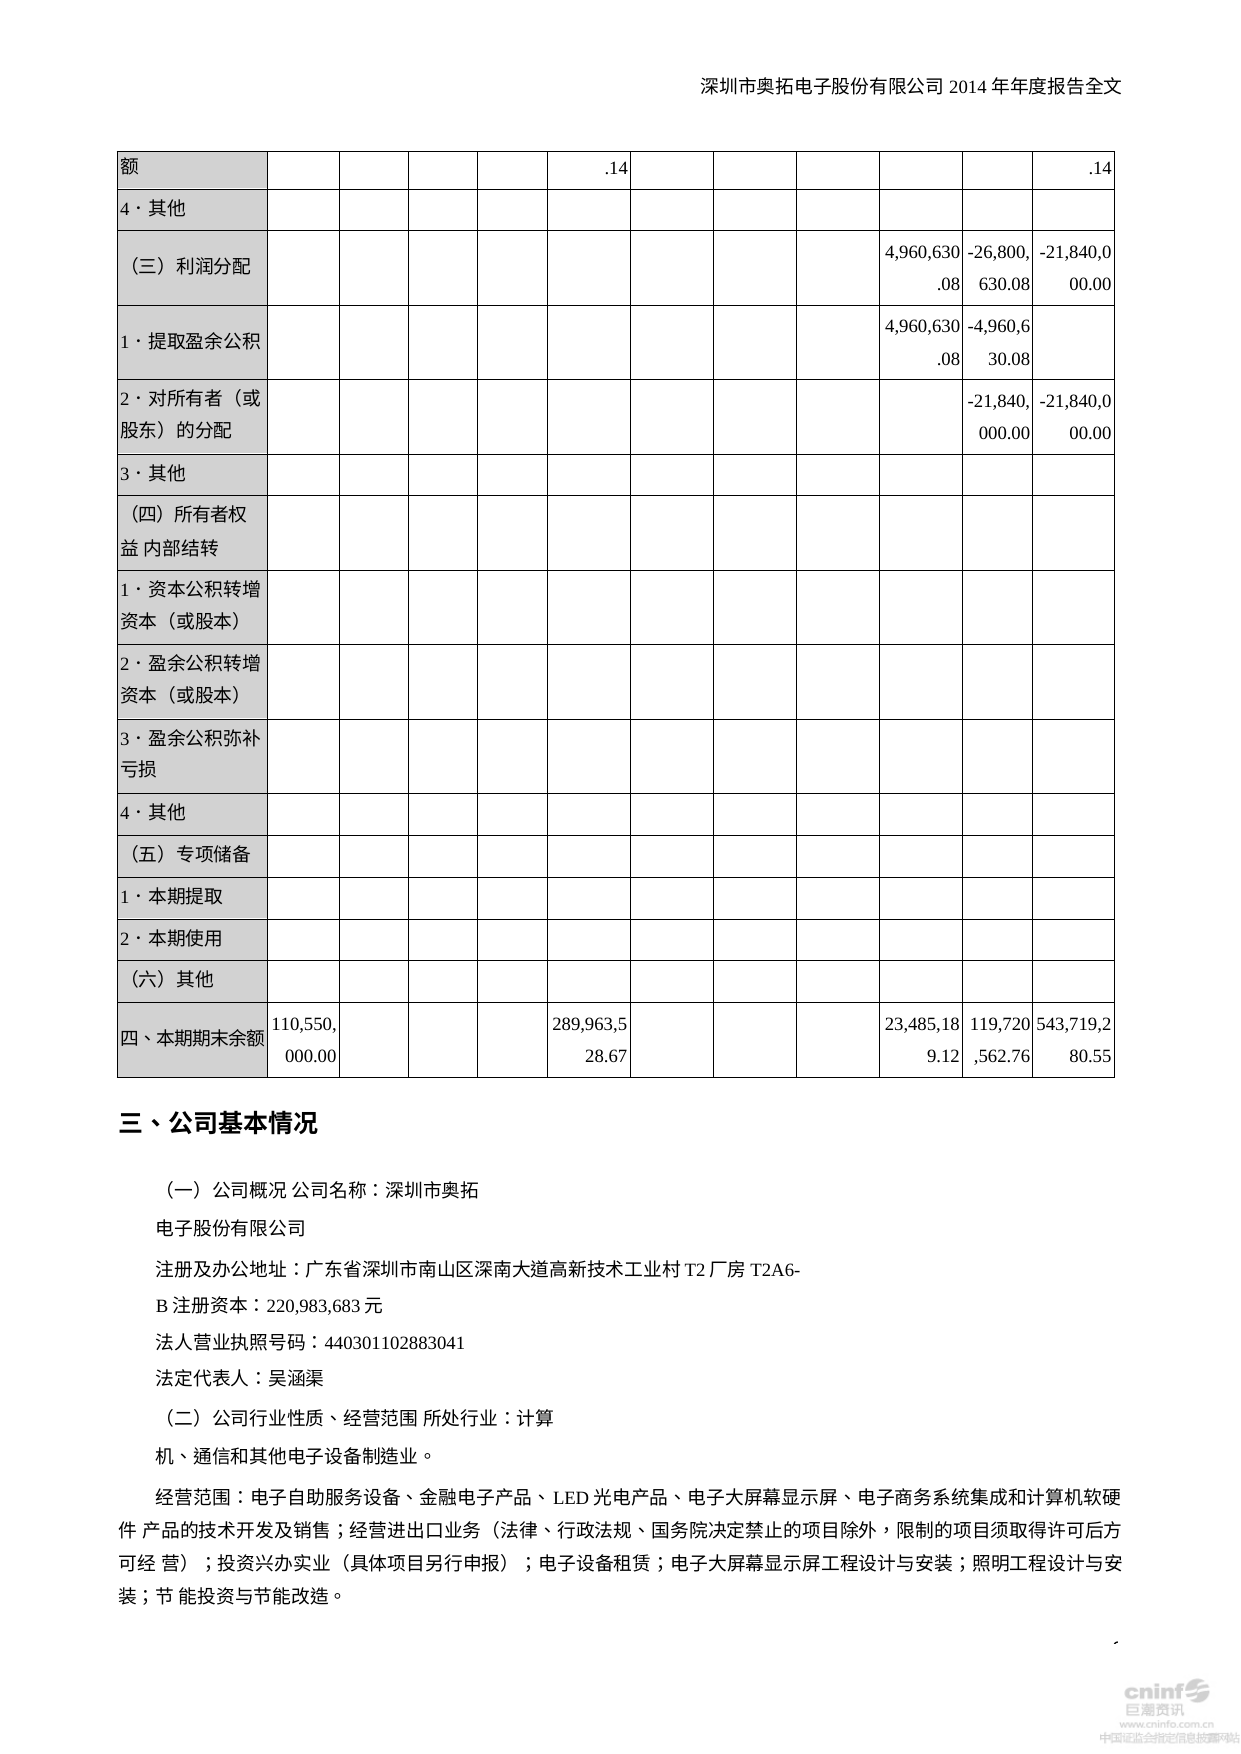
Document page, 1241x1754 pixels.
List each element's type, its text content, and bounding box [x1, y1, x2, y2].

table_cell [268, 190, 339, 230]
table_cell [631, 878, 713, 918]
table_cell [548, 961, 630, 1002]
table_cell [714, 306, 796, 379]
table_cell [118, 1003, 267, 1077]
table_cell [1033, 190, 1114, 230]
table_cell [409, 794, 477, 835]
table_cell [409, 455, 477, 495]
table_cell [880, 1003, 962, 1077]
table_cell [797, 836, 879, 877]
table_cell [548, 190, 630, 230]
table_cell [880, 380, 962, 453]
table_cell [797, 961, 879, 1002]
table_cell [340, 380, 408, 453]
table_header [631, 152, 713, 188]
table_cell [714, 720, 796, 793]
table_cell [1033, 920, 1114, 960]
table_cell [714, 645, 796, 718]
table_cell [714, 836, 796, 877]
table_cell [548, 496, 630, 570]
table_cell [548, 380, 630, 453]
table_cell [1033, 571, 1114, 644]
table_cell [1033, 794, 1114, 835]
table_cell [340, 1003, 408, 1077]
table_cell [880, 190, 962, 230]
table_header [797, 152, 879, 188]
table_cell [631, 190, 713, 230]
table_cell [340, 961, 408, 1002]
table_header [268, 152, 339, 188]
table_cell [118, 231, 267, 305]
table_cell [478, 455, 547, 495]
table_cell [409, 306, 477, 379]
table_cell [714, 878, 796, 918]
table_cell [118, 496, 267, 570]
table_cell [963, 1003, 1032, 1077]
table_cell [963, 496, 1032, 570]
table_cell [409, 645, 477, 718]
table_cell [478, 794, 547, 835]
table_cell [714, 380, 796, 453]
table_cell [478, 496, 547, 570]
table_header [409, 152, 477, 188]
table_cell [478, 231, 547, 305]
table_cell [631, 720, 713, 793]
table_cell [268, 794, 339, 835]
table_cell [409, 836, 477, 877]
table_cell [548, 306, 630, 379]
text （一）公司概况 公司名称：深圳市奥拓电子股份有限公司 [156, 1178, 495, 1241]
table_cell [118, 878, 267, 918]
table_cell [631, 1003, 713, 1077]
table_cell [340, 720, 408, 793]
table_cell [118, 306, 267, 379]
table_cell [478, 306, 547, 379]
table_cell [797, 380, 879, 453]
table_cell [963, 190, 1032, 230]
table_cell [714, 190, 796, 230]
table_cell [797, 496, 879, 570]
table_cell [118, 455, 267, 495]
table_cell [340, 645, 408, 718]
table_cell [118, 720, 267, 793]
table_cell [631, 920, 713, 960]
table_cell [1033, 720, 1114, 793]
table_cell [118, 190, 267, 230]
text 法人营业执照号码：440301102883041 法定代表人：吴涵渠 [156, 1330, 467, 1391]
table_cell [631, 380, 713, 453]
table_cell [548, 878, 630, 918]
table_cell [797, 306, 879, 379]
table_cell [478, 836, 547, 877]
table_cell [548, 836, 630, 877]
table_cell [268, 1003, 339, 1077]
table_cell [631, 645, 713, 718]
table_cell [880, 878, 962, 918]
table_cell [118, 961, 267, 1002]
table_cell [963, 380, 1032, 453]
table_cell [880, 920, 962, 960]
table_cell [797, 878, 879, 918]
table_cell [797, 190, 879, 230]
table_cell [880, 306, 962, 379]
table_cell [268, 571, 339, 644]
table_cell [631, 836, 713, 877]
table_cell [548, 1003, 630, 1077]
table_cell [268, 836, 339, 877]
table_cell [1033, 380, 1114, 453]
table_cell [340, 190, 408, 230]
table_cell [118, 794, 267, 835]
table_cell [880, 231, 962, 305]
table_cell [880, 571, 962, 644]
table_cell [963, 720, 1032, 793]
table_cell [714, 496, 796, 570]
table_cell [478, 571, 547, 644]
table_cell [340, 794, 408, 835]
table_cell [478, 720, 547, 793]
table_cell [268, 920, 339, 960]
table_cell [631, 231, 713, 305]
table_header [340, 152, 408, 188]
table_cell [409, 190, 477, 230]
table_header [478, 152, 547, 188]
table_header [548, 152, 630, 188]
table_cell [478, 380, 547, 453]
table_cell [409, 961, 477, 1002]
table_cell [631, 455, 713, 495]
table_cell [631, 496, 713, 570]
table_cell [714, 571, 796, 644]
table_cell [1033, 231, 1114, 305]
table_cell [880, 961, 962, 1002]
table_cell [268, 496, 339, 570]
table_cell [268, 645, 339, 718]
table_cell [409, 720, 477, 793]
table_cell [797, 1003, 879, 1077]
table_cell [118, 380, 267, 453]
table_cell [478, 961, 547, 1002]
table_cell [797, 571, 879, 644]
subtitle 三、公司基本情况 [118, 1106, 1240, 1140]
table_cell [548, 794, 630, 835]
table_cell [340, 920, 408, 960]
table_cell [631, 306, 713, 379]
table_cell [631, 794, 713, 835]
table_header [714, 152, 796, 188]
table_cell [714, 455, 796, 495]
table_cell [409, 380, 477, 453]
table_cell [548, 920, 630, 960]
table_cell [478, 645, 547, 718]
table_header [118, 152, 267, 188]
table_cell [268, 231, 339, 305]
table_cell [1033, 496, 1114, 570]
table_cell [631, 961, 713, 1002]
text 经营范围：电子自助服务设备、金融电子产品、LED光电产品、电子大屏幕显示屏、电子商务系统集成和计算机软硬件 产品的技术开发及销售；经营进出口业务（法律、行政法规、国务院决定禁止的项目除外，限制的项目须取得许可后方可经 营）；投资兴办实业（具体项目另行申报）；电子设备租赁；电子大屏幕显示屏工程设计与安装；照明工程设计与安装；节 能投资与节能改造。 [118, 1484, 1122, 1609]
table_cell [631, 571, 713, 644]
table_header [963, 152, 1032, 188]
picture [1099, 1673, 1241, 1754]
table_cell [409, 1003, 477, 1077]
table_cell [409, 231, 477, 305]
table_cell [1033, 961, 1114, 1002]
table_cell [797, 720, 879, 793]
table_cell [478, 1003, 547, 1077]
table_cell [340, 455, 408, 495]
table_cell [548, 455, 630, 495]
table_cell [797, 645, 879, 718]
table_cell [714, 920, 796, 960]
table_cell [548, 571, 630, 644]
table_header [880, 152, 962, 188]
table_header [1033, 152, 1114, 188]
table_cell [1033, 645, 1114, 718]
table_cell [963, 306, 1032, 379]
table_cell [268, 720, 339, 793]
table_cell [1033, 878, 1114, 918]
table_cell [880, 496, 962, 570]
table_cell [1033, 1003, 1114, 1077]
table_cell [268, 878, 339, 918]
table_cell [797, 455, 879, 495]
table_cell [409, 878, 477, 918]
text （二）公司行业性质、经营范围 所处行业：计算机、通信和其他电子设备制造业。 [156, 1406, 570, 1469]
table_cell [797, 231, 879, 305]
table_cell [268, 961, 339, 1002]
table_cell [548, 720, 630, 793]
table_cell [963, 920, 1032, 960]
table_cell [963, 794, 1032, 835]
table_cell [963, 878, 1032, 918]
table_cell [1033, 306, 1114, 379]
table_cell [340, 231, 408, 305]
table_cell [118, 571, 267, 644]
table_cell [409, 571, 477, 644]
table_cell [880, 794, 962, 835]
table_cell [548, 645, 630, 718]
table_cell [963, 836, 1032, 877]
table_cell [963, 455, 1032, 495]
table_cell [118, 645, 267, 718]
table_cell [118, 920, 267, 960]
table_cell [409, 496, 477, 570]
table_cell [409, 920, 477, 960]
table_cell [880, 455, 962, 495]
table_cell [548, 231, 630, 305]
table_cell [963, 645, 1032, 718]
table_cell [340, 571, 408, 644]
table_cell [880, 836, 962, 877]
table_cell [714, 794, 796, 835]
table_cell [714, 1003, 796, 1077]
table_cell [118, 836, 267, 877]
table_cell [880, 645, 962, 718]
text 注册及办公地址：广东省深圳市南山区深南大道高新技术工业村T2厂房T2A6-B 注册资本：220,983,683元 [156, 1256, 803, 1317]
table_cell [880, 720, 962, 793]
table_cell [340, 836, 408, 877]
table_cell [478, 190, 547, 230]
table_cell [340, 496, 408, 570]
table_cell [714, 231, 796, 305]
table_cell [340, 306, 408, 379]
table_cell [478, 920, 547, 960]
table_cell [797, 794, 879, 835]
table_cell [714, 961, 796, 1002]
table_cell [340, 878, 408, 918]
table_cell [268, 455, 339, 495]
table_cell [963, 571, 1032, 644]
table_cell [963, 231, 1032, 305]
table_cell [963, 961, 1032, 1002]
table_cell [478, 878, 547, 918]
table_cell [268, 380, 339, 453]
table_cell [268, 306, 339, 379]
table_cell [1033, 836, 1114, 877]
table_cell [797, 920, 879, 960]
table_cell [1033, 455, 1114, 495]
